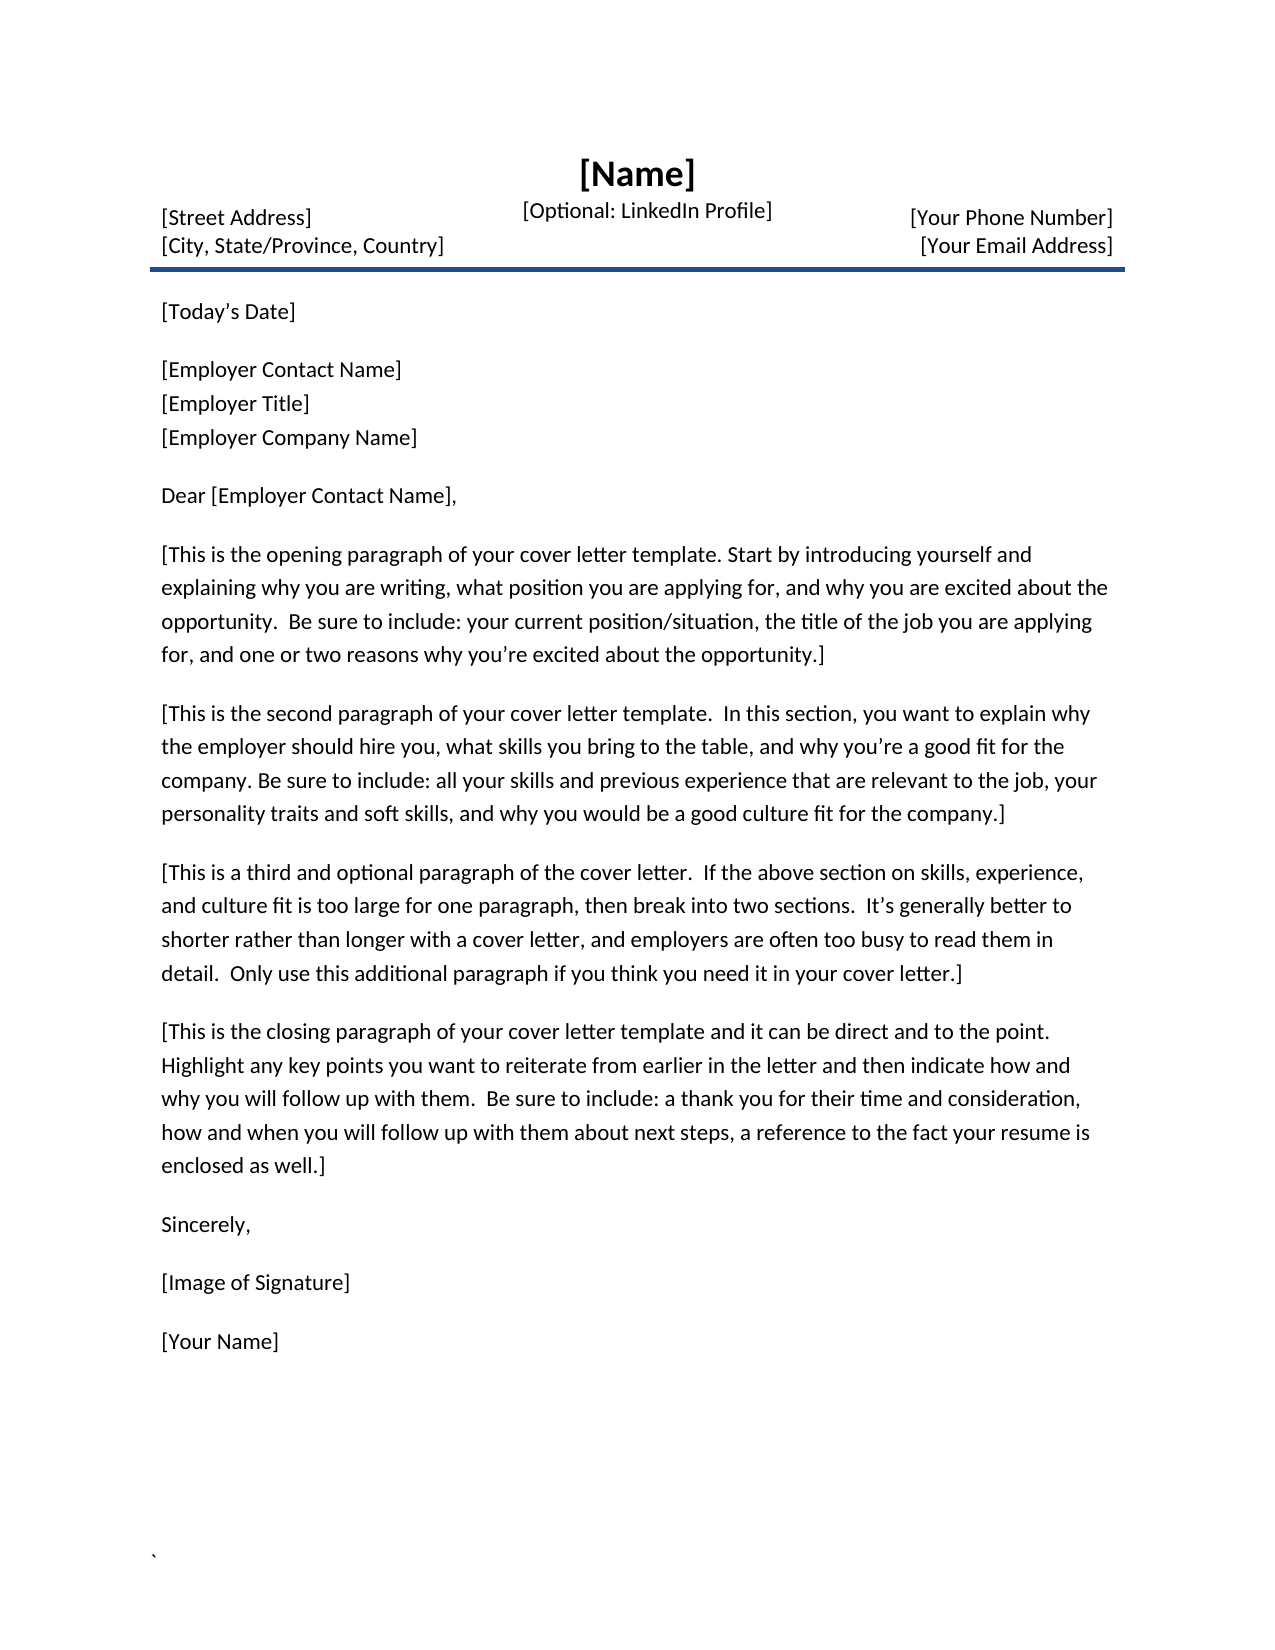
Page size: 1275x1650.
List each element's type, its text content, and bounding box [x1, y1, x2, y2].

table_header [Name] [150, 150, 1124, 196]
table_cell [Street Address] [City, State/Province, Country] [150, 196, 475, 267]
table_cell [Optional: LinkedIn Profile] [475, 196, 800, 267]
table_cell [Your Phone Number] [Your Email Address] [800, 196, 1124, 267]
table_cell [Today’s Date] [Employer Contact Name] [Employer Title] [Employer Company Name] Dear [Employer Contact Name], [This is the opening paragraph of your cover letter template. Start by introducing yourself and explaining why you are writing, what position you are applying for, and why you are excited about the opportunity. Be sure to include: your current position/situation, the title of the job you are applying for, and one or two reasons why you’re excited about the opportunity.] [This is the second paragraph of your cover letter template. In this section, you want to explain why the employer should hire you, what skills you bring to the table, and why you’re a good fit for the company. Be sure to include: all your skills and previous experience that are relevant to the job, your personality traits and soft skills, and why you would be a good culture fit for the company.] [This is a third and optional paragraph of the cover letter. If the above section on skills, experience, and culture fit is too large for one paragraph, then break into two sections. It’s generally better to shorter rather than longer with a cover letter, and employers are often too busy to read them in detail. Only use this additional paragraph if you think you need it in your cover letter.] [This is the closing paragraph of your cover letter template and it can be direct and to the point. Highlight any key points you want to reiterate from earlier in the letter and then indicate how and why you will follow up with them. Be sure to include: a thank you for their time and consideration, how and when you will follow up with them about next steps, a reference to the fact your resume is enclosed as well.] Sincerely, [Image of Signature] [Your Name] [150, 272, 1124, 1444]
